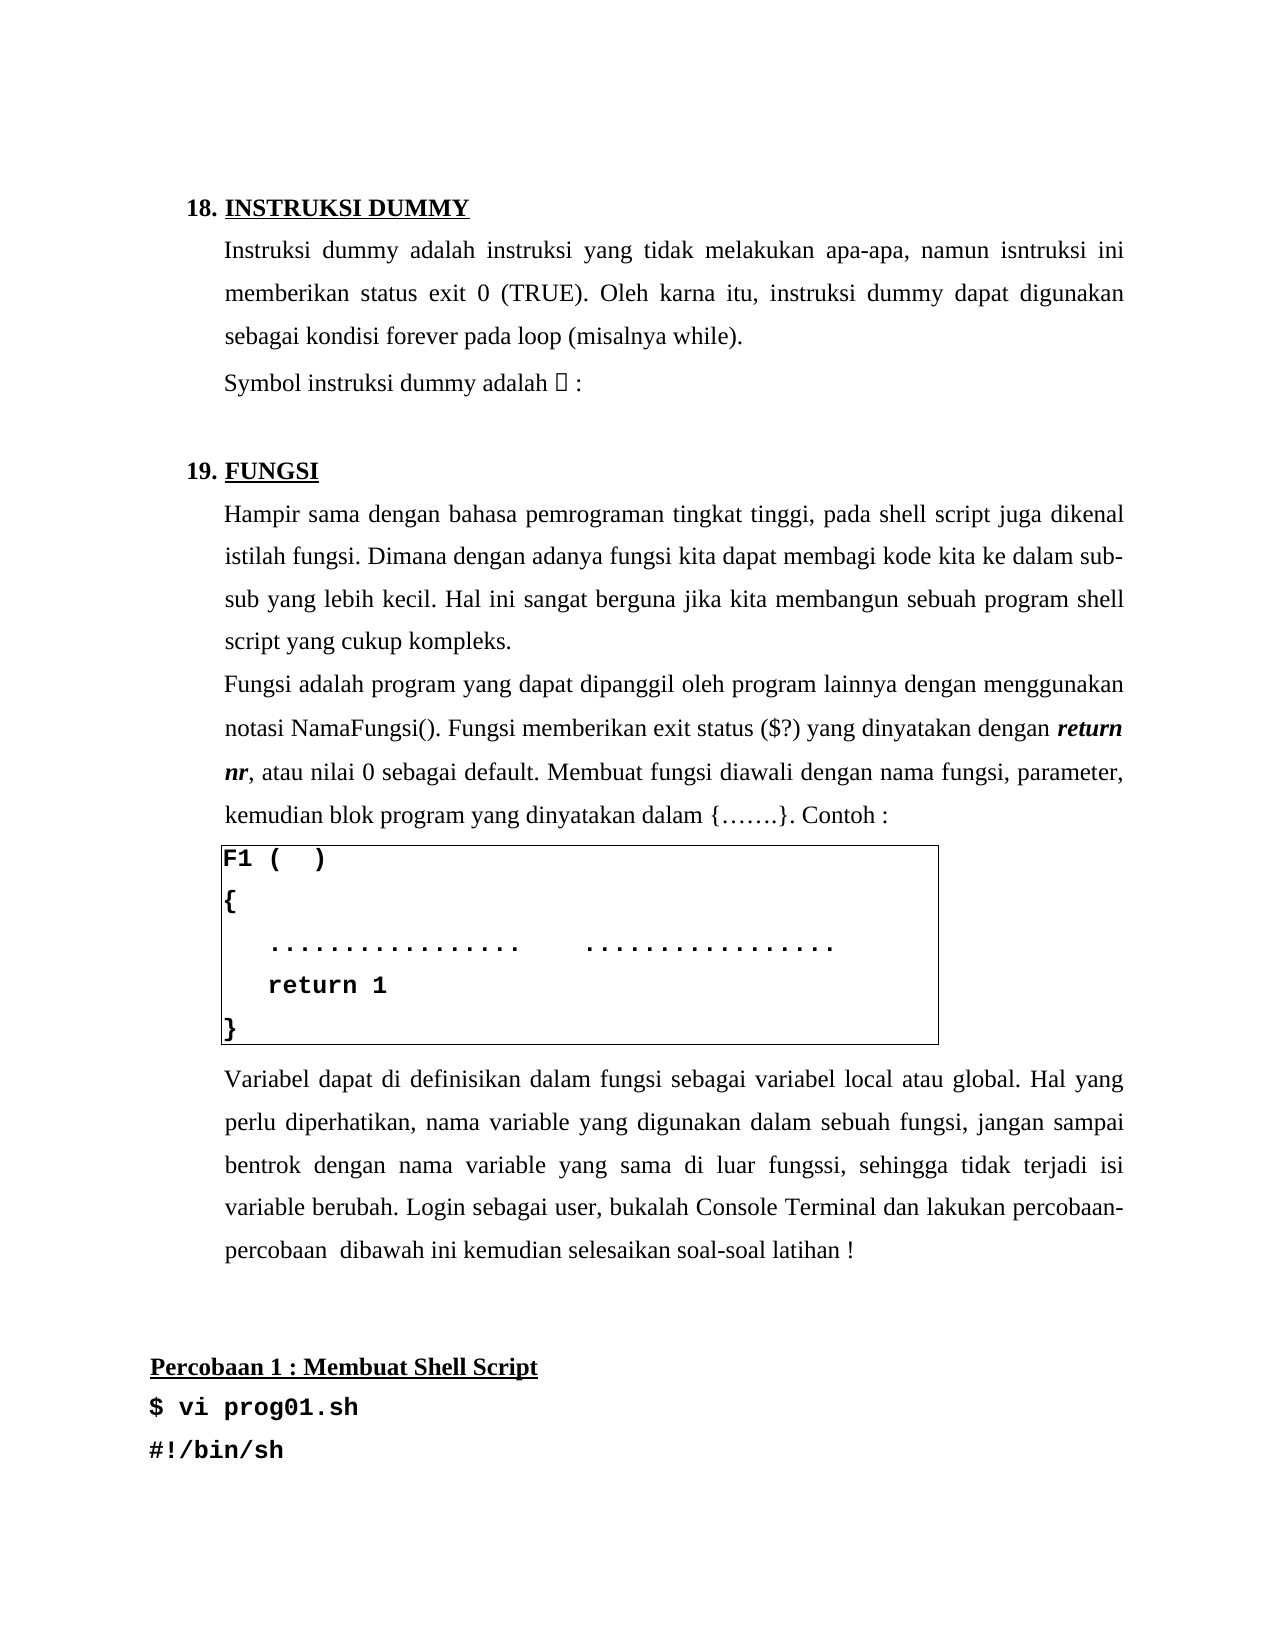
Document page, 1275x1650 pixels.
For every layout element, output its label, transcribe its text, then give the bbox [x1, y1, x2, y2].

text Hampir sama dengan bahasa pemrograman tingkat tinggi, pada shell script juga dikenal istilah fungsi. Dimana dengan adanya fungsi kita dapat membagi kode kita ke dalam sub-sub yang lebih kecil. Hal ini sangat berguna jika kita membangun sebuah program shell script yang cukup kompleks. [223, 499, 1125, 655]
text ................. ................. [222, 929, 938, 958]
text $ vi prog01.sh [148, 1395, 1125, 1423]
text { [222, 887, 938, 916]
text #!/bin/sh [148, 1437, 1125, 1466]
text Symbol instruksi dummy adalah  : [223, 364, 1125, 398]
subtitle 18. INSTRUKSI DUMMY [186, 193, 1058, 221]
text } [222, 1014, 938, 1044]
text Fungsi adalah program yang dapat dipanggil oleh program lainnya dengan menggunakan notasi NamaFungsi(). Fungsi memberikan exit status ($?) yang dinyatakan dengan return nr, atau nilai 0 sebagai default. Membuat fungsi diawali dengan nama fungsi, parameter, kemudian blok program yang dinyatakan dalam {…….}. Contoh : [223, 669, 1125, 829]
text Instruksi dummy adalah instruksi yang tidak melakukan apa-apa, namun isntruksi ini memberikan status exit 0 (TRUE). Oleh karna itu, instruksi dummy dapat digunakan sebagai kondisi forever pada loop (misalnya while). [223, 235, 1125, 349]
text F1 ( ) [222, 846, 938, 874]
text return 1 [222, 972, 938, 1001]
text Variabel dapat di definisikan dalam fungsi sebagai variabel local atau global. Hal yang perlu diperhatikan, nama variable yang digunakan dalam sebuah fungsi, jangan sampai bentrok dengan nama variable yang sama di luar fungssi, sehingga tidak terjadi isi variable berubah. Login sebagai user, bukalah Console Terminal dan lakukan percobaan-percobaan dibawah ini kemudian selesaikan soal-soal latihan ! [223, 1064, 1125, 1264]
subtitle Percobaan 1 : Membuat Shell Script [150, 1352, 1058, 1381]
subtitle 19. FUNGSI [186, 456, 1058, 485]
